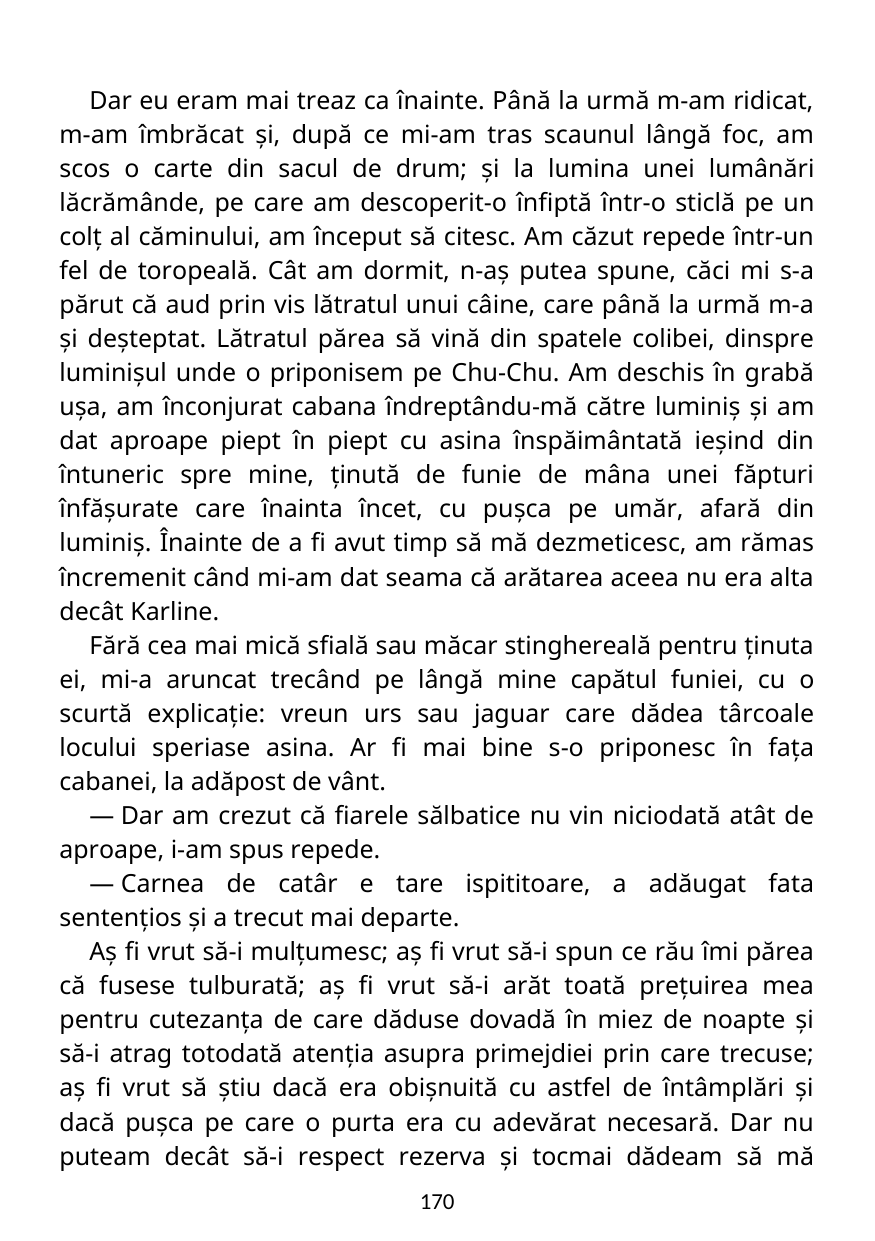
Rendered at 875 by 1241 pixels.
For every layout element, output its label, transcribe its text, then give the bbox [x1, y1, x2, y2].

text Fără cea mai mică sfială sau măcar stinghereală pentru ţinuta ei, mi-a aruncat trecând pe lângă mine capătul funiei, cu o scurtă explicaţie: vreun urs sau jaguar care dădea târcoale locului speriase asina. Ar fi mai bine s-o priponesc în faţa cabanei, la adăpost de vânt. [59, 627, 815, 798]
text Dar eu eram mai treaz ca înainte. Până la urmă m-am ridicat, m-am îmbrăcat şi, după ce mi-am tras scaunul lângă foc, am scos o carte din sacul de drum; şi la lumina unei lumânări lăcrămânde, pe care am descoperit-o înfiptă într-o sticlă pe un colţ al căminului, am început să citesc. Am căzut repede într-un fel de toropeală. Cât am dormit, n-aş putea spune, căci mi s-a părut că aud prin vis lătratul unui câine, care până la urmă m-a şi deşteptat. Lătratul părea să vină din spatele colibei, dinspre luminişul unde o priponisem pe Chu-Chu. Am deschis în grabă uşa, am înconjurat cabana îndreptându-mă către luminiş şi am dat aproape piept în piept cu asina înspăimântată ieşind din întuneric spre mine, ţinută de funie de mâna unei făpturi înfăşurate care înainta încet, cu puşca pe umăr, afară din luminiş. Înainte de a fi avut timp să mă dezmeticesc, am rămas încremenit când mi-am dat seama că arătarea aceea nu era alta decât Karline. [59, 82, 815, 627]
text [59, 934, 815, 1172]
text — Dar am crezut că fiarele sălbatice nu vin niciodată atât de aproape, i-am spus repede. [59, 798, 815, 866]
text — Carnea de catâr e tare ispititoare, a adăugat fata sentenţios şi a trecut mai departe. [59, 866, 815, 934]
